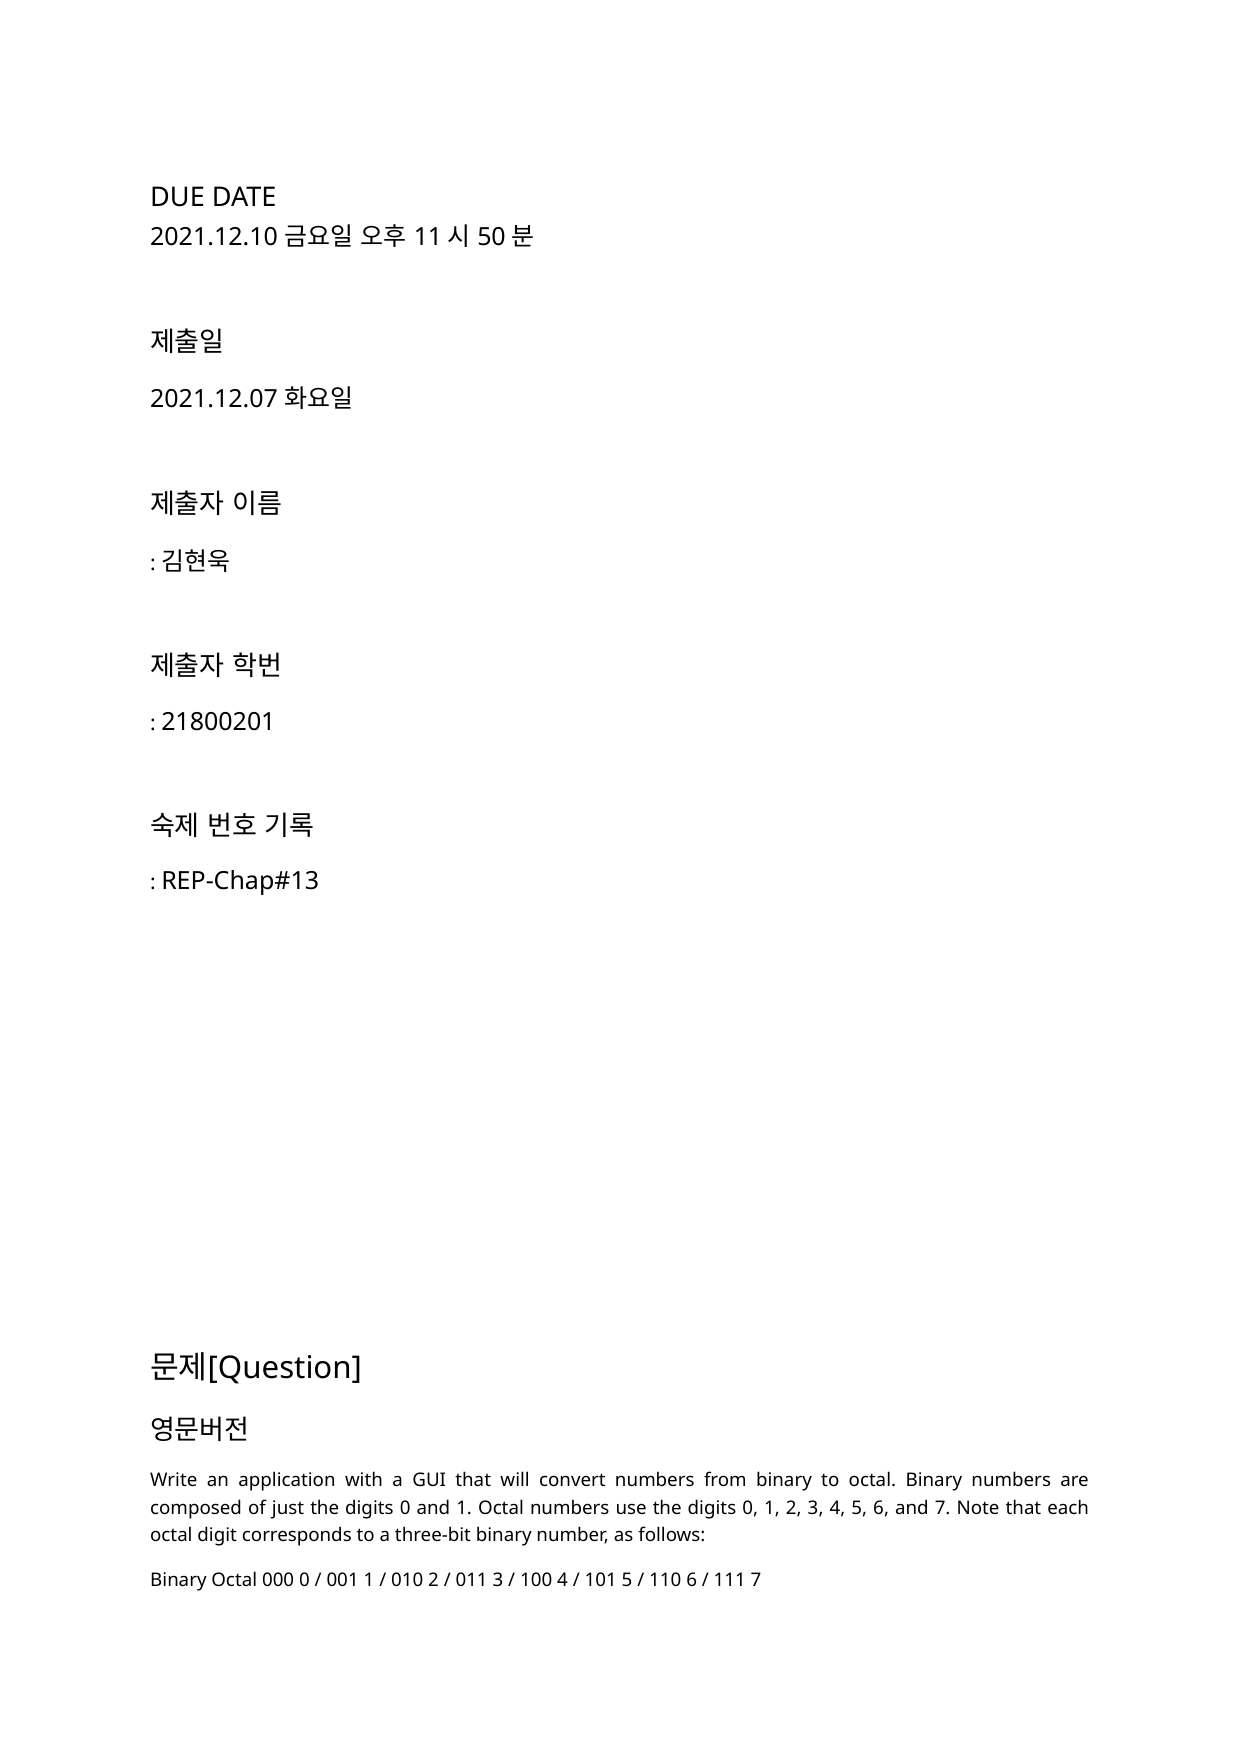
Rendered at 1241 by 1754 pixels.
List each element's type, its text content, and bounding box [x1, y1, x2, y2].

text Binary Octal 000 0 / 001 1 / 010 2 / 011 3 / 100 4 / 101 5 / 110 6 / 111 7 [150, 1566, 1090, 1591]
text 문제[Question] [150, 1342, 1090, 1387]
text 제출자 이름 [150, 482, 1090, 521]
text DUE DATE 2021.12.10 금요일 오후 11시 50분 [150, 177, 1090, 253]
text : 21800201 [150, 703, 1090, 737]
text 영문버전 [150, 1408, 1090, 1447]
text 제출자 학번 [150, 644, 1090, 683]
text 제출일 [150, 320, 1090, 359]
text Write an application with a GUI that will convert numbers from binary to octal. Binary numbers are composed of just the digits 0 and 1. Octal numbers use the digits 0, 1, 2, 3, 4, 5, 6, and 7. Note that each octal digit corresponds to a three-bit binary number, as follows: [150, 1467, 1090, 1547]
text 숙제 번호 기록 [150, 804, 1090, 843]
text 2021.12.07 화요일 [150, 379, 1090, 415]
text : 김현욱 [150, 541, 1090, 577]
text : REP-Chap#13 [150, 863, 1090, 897]
